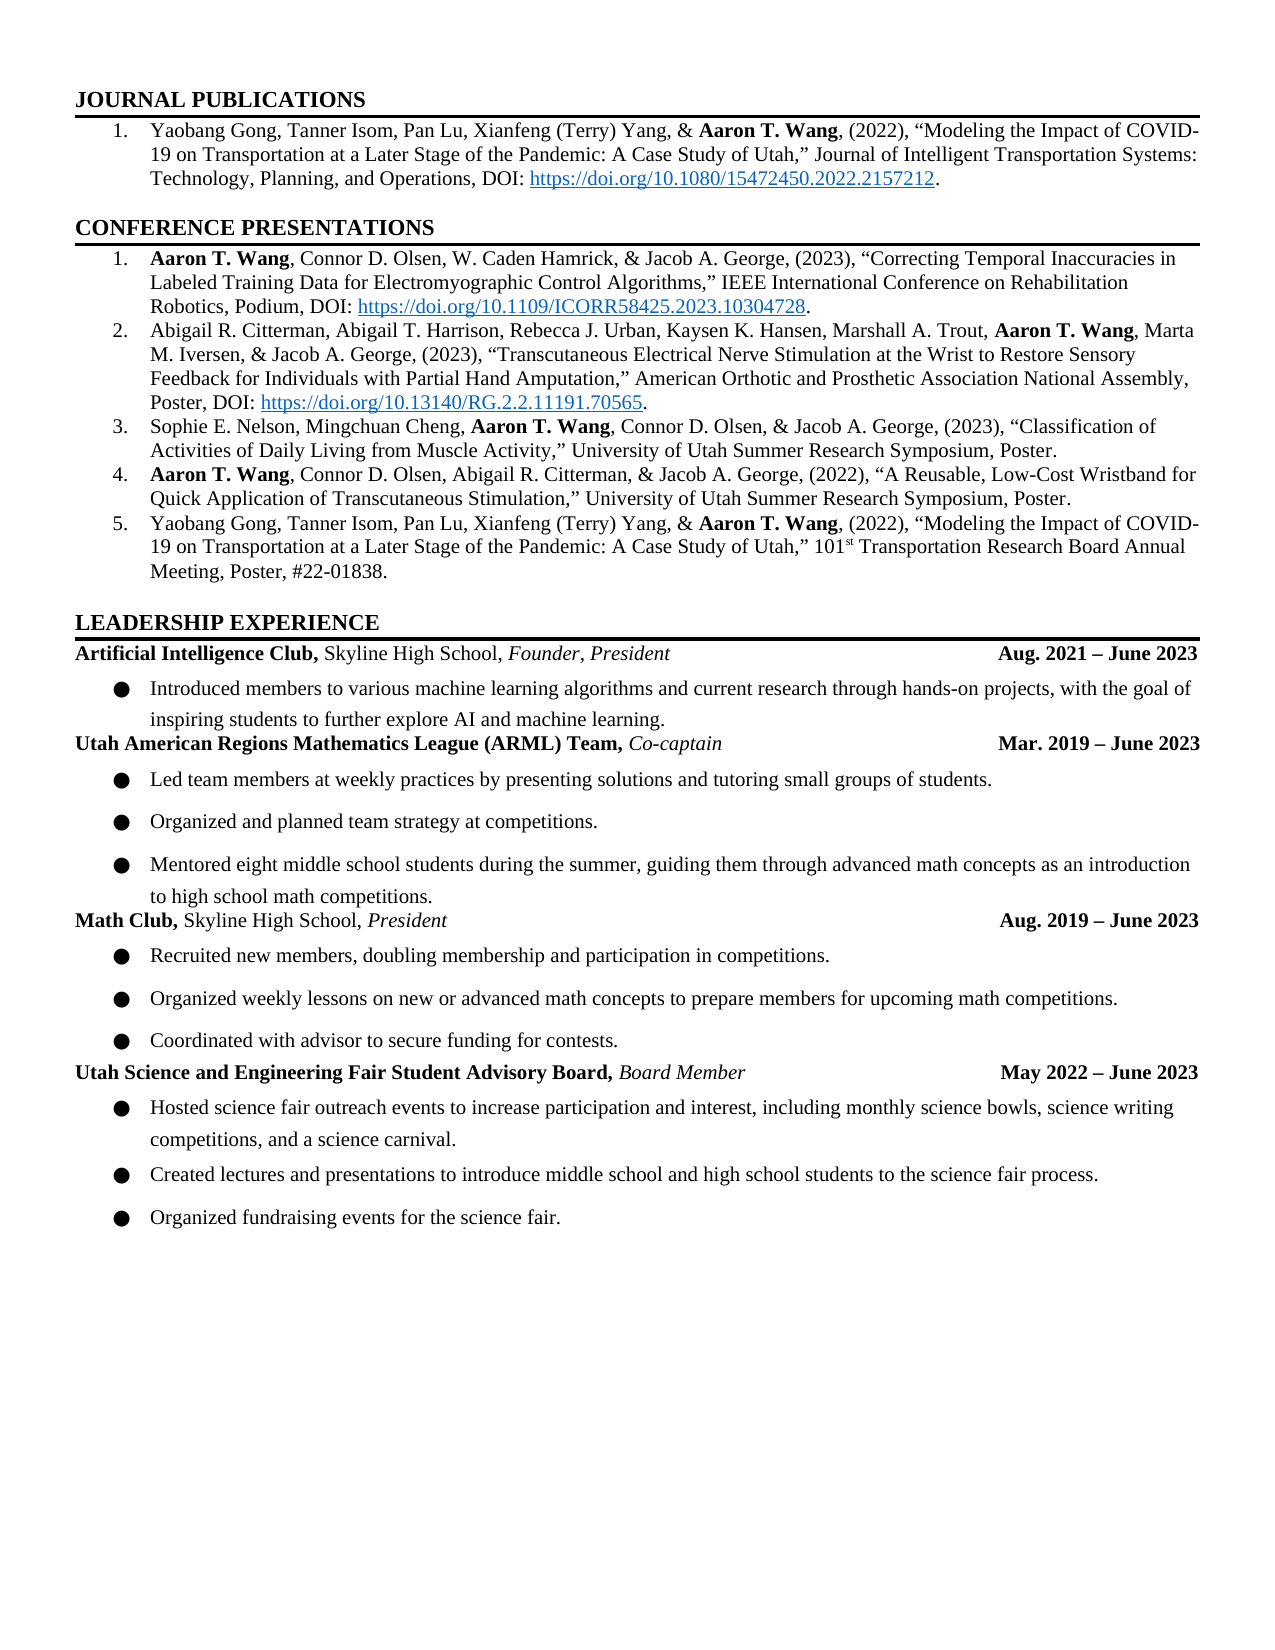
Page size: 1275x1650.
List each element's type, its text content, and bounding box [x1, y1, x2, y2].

list Hosted science fair outreach events to increase participation and interest, including monthly science bowls, science writing competitions, and a science carnival. [112, 1084, 1200, 1151]
list Sophie E. Nelson, Mingchuan Cheng, Aaron T. Wang, Connor D. Olsen, & Jacob A. George, (2023), “Classification of Activities of Daily Living from Muscle Activity,” University of Utah Summer Research Symposium, Poster. [112, 414, 1200, 462]
list Aaron T. Wang, Connor D. Olsen, Abigail R. Citterman, & Jacob A. George, (2022), “A Reusable, Low-Cost Wristband for Quick Application of Transcutaneous Stimulation,” University of Utah Summer Research Symposium, Poster. [112, 462, 1200, 510]
list Created lectures and presentations to introduce middle school and high school students to the science fair process. [112, 1151, 1200, 1193]
text CONFERENCE PRESENTATIONS [75, 214, 1200, 243]
text LEADERSHIP EXPERIENCE [75, 609, 1200, 637]
list Mentored eight middle school students during the summer, guiding them through advanced math concepts as an introduction to high school math competitions. [112, 841, 1200, 908]
list Organized weekly lessons on new or advanced math concepts to prepare members for upcoming math competitions. [112, 974, 1200, 1017]
list Led team members at weekly practices by presenting solutions and tutoring small groups of students. [112, 755, 1200, 798]
list Yaobang Gong, Tanner Isom, Pan Lu, Xianfeng (Terry) Yang, & Aaron T. Wang, (2022), “Modeling the Impact of COVID-19 on Transportation at a Later Stage of the Pandemic: A Case Study of Utah,” 101st Transportation Research Board Annual Meeting, Poster, #22-01838. [112, 510, 1200, 583]
list Recruited new members, doubling membership and participation in competitions. [112, 932, 1200, 974]
text Utah Science and Engineering Fair Student Advisory Board, Board Member May 2022 – June 2023 [75, 1060, 1200, 1084]
text Utah American Regions Mathematics League (ARML) Team, Co-captain Mar. 2019 – June 2023 [75, 731, 1200, 755]
list Aaron T. Wang, Connor D. Olsen, W. Caden Hamrick, & Jacob A. George, (2023), “Correcting Temporal Inaccuracies in Labeled Training Data for Electromyographic Control Algorithms,” IEEE International Conference on Rehabilitation Robotics, Podium, DOI: https://doi.org/10.1109/ICORR58425.2023.10304728. [112, 246, 1200, 318]
text Artificial Intelligence Club, Skyline High School, Founder, President Aug. 2021 – June 2023 [75, 641, 1200, 664]
text Math Club, Skyline High School, President Aug. 2019 – June 2023 [75, 908, 1200, 932]
list Yaobang Gong, Tanner Isom, Pan Lu, Xianfeng (Terry) Yang, & Aaron T. Wang, (2022), “Modeling the Impact of COVID-19 on Transportation at a Later Stage of the Pandemic: A Case Study of Utah,” Journal of Intelligent Transportation Systems: Technology, Planning, and Operations, DOI: https://doi.org/10.1080/15472450.2022.2157212. [112, 118, 1200, 190]
text JOURNAL PUBLICATIONS [75, 86, 1200, 115]
list Organized and planned team strategy at competitions. [112, 798, 1200, 841]
list Organized fundraising events for the science fair. [112, 1193, 1200, 1236]
list Abigail R. Citterman, Abigail T. Harrison, Rebecca J. Urban, Kaysen K. Hansen, Marshall A. Trout, Aaron T. Wang, Marta M. Iversen, & Jacob A. George, (2023), “Transcutaneous Electrical Nerve Stimulation at the Wrist to Restore Sensory Feedback for Individuals with Partial Hand Amputation,” American Orthotic and Prosthetic Association National Assembly, Poster, DOI: https://doi.org/10.13140/RG.2.2.11191.70565. [112, 318, 1200, 414]
list Coordinated with advisor to secure funding for contests. [112, 1017, 1200, 1060]
list Introduced members to various machine learning algorithms and current research through hands-on projects, with the goal of inspiring students to further explore AI and machine learning. [112, 664, 1200, 731]
